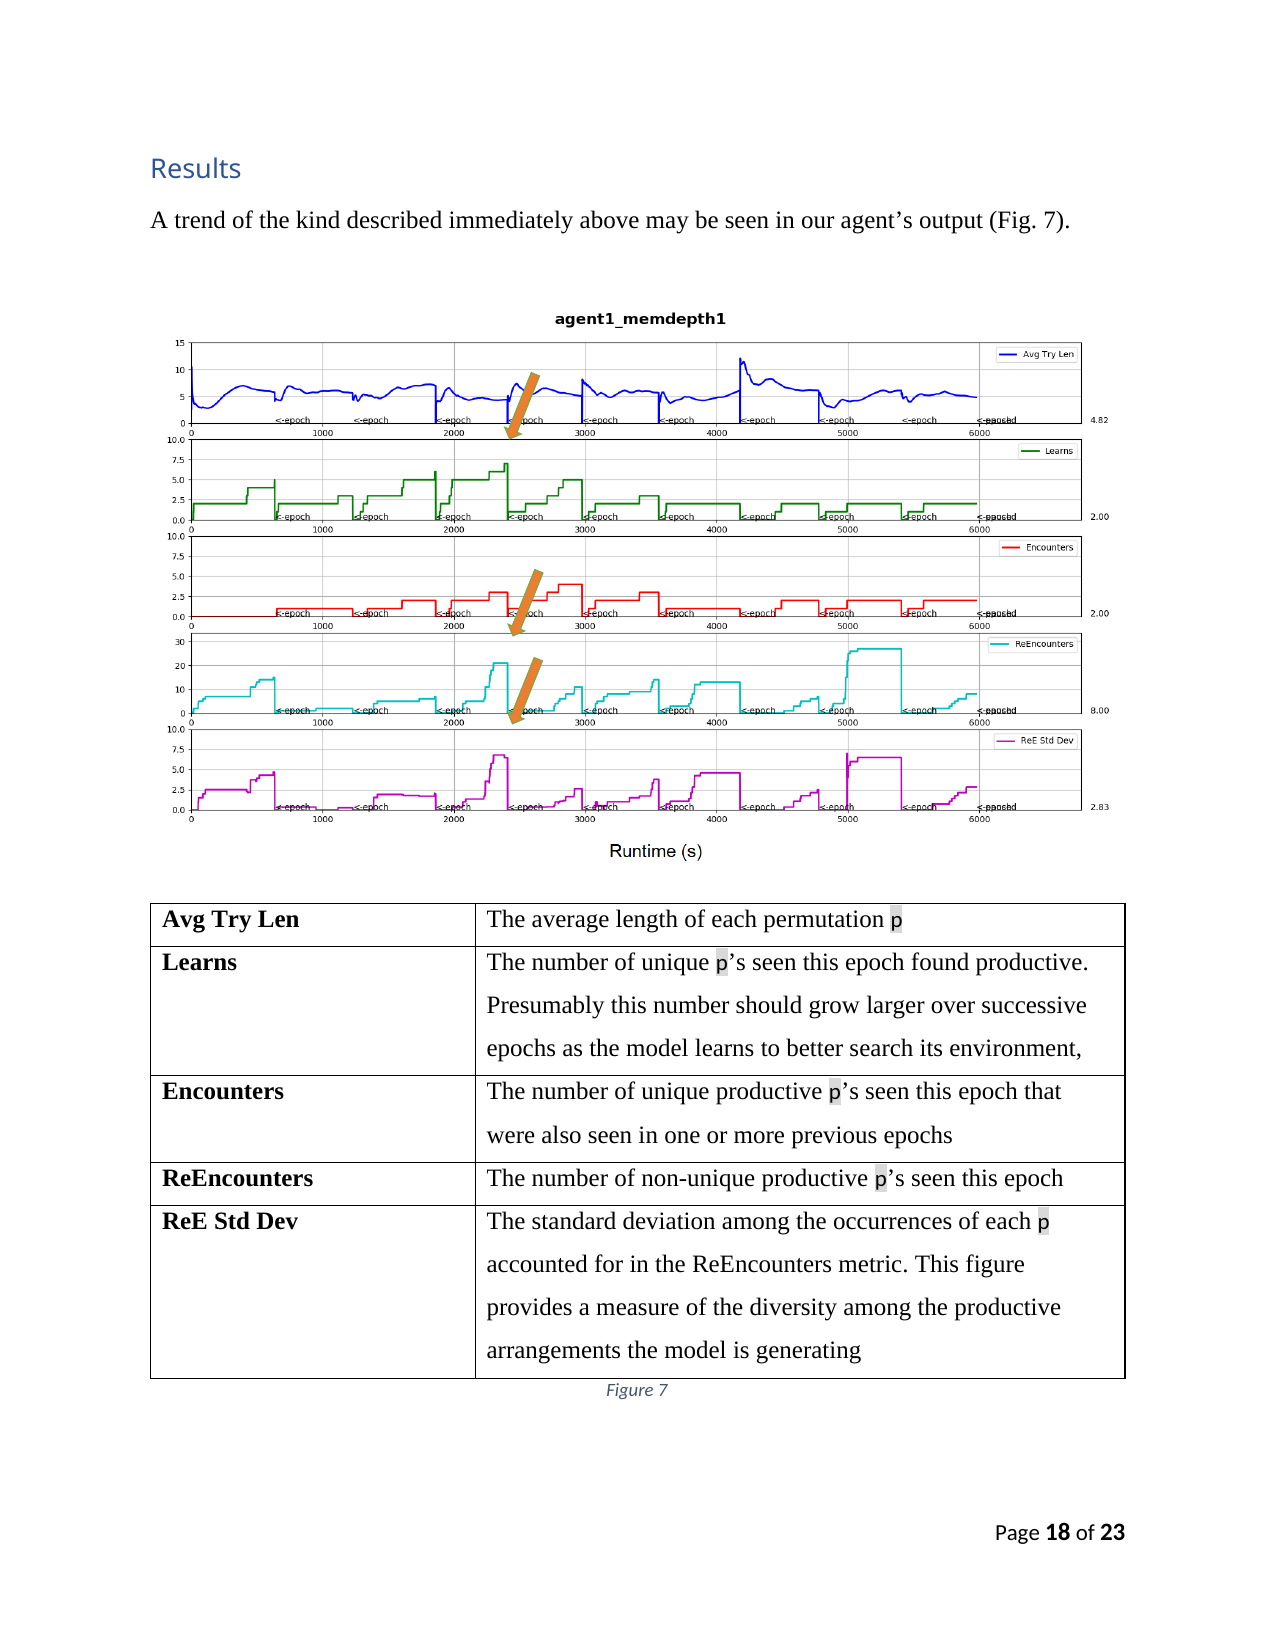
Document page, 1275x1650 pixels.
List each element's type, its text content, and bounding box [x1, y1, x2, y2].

picture [150, 291, 1125, 872]
table_cell The number of unique productive p’s seen this epoch that were also seen in one or more previous epochs [476, 1076, 1124, 1162]
table_cell The standard deviation among the occurrences of each p accounted for in the ReEncounters metric. This figure provides a measure of the diversity among the productive arrangements the model is generating [476, 1206, 1124, 1377]
table_cell ReE Std Dev [151, 1206, 475, 1377]
subtitle Results [150, 150, 1125, 187]
table_cell ReEncounters [151, 1163, 475, 1205]
table_cell Learns [151, 947, 475, 1075]
table_header Avg Try Len [151, 904, 475, 946]
table_cell The number of unique p’s seen this epoch found productive. Presumably this number should grow larger over successive epochs as the model learns to better search its environment, [476, 947, 1124, 1075]
table_cell Encounters [151, 1076, 475, 1162]
text Figure 7 [150, 1379, 1125, 1401]
text A trend of the kind described immediately above may be seen in our agent’s output (Fig. 7). [150, 205, 1125, 291]
table_header The average length of each permutation p [476, 904, 1124, 946]
table_cell The number of non-unique productive p’s seen this epoch [476, 1163, 1124, 1205]
